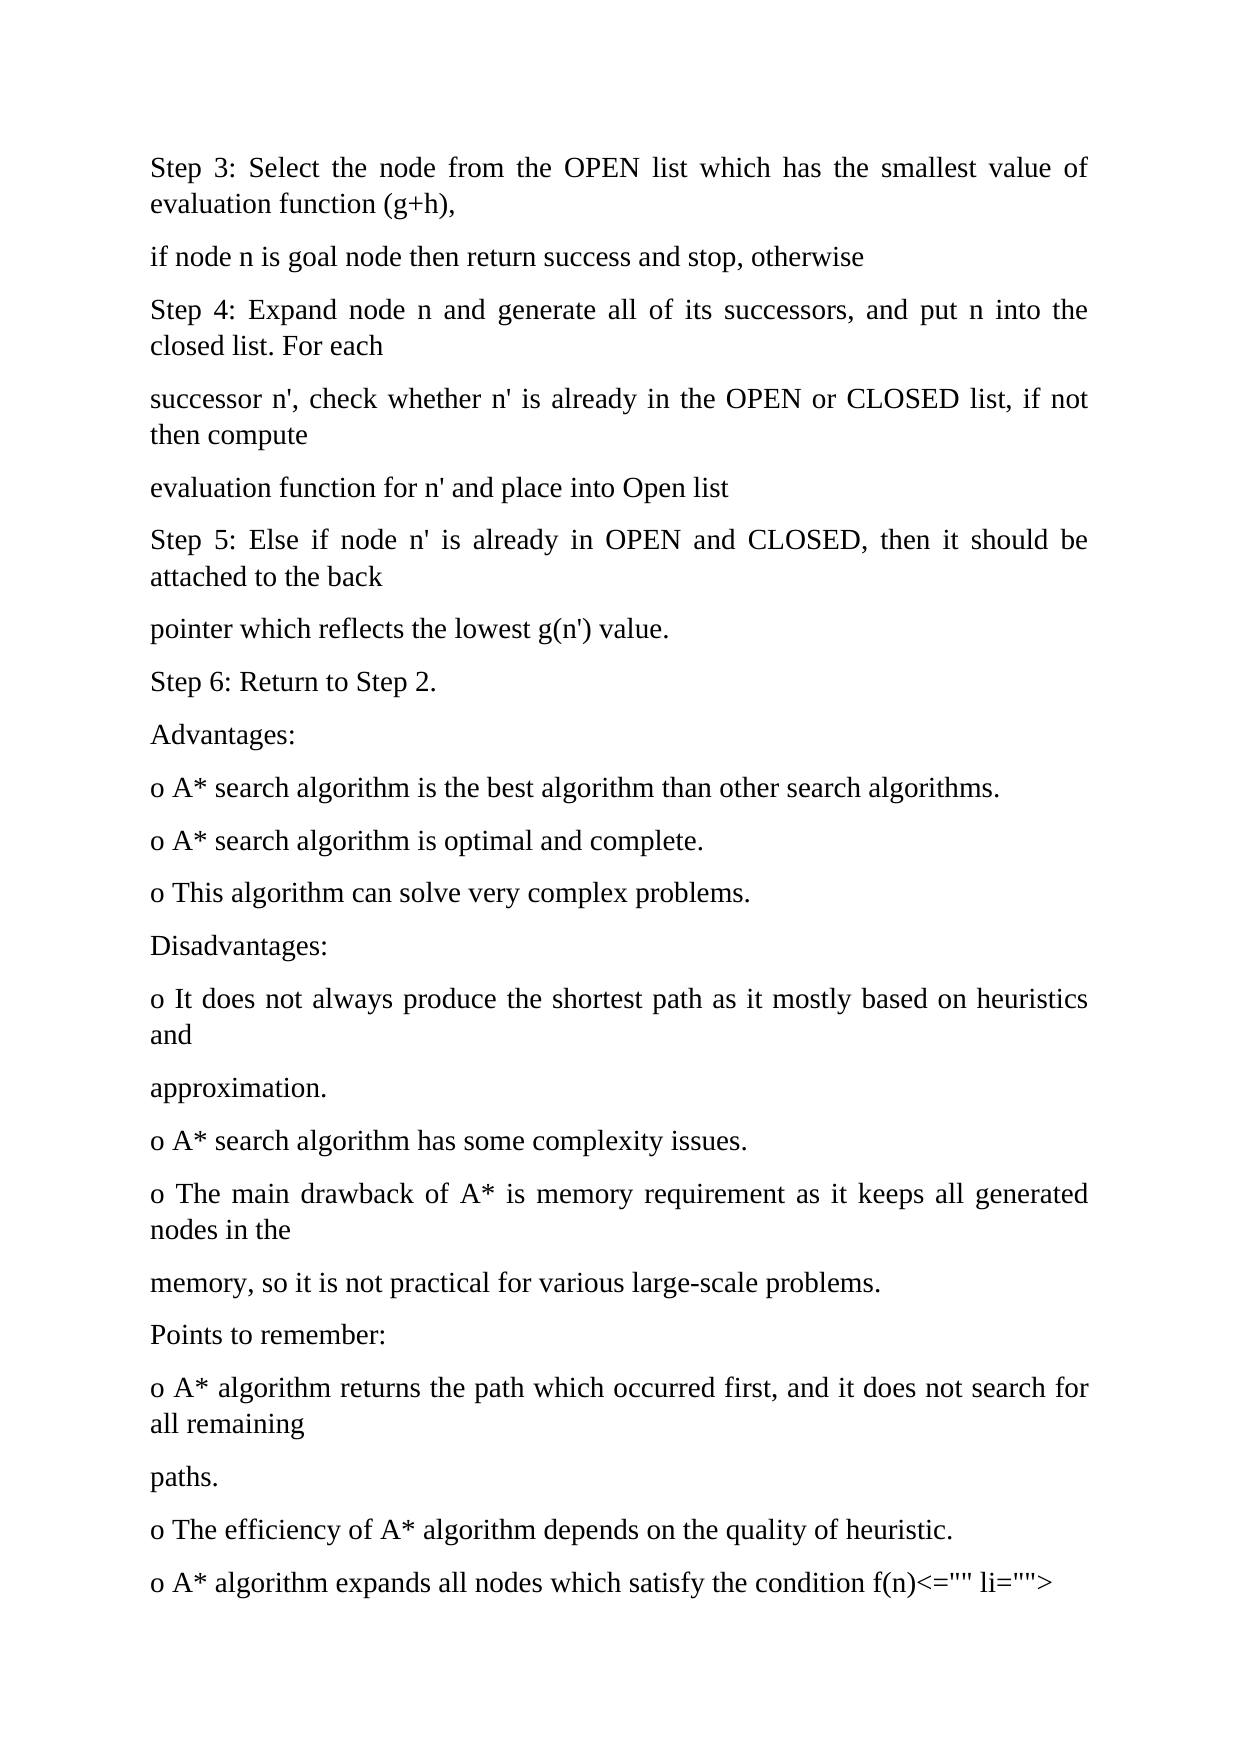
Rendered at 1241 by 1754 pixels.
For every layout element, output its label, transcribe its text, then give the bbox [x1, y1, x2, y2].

text o A* search algorithm has some complexity issues. [150, 1123, 1090, 1156]
text evaluation function for n' and place into Open list [150, 470, 1090, 503]
text Step 6: Return to Step 2. [150, 664, 1090, 698]
text Disadvantages: [150, 928, 1090, 962]
text o It does not always produce the shortest path as it mostly based on heuristics and [150, 981, 1090, 1051]
text successor n', check whether n' is already in the OPEN or CLOSED list, if not then compute [150, 381, 1090, 450]
text Step 5: Else if node n' is already in OPEN and CLOSED, then it should be attached to the back [150, 522, 1090, 592]
text Step 3: Select the node from the OPEN list which has the smallest value of evaluation function (g+h), [150, 150, 1090, 220]
text o This algorithm can solve very complex problems. [150, 876, 1090, 909]
text Advantages: [150, 717, 1090, 751]
text o A* search algorithm is optimal and complete. [150, 823, 1090, 856]
text approximation. [150, 1070, 1090, 1104]
text pointer which reflects the lowest g(n') value. [150, 611, 1090, 645]
text memory, so it is not practical for various large-scale problems. [150, 1265, 1090, 1298]
text Step 4: Expand node n and generate all of its successors, and put n into the closed list. For each [150, 292, 1090, 361]
text o A* search algorithm is the best algorithm than other search algorithms. [150, 770, 1090, 803]
text o A* algorithm expands all nodes which satisfy the condition f(n)<="" li=""> [150, 1565, 1090, 1598]
text o A* algorithm returns the path which occurred first, and it does not search for all remaining [150, 1370, 1090, 1440]
text o The main drawback of A* is memory requirement as it keeps all generated nodes in the [150, 1176, 1090, 1245]
text if node n is goal node then return success and stop, otherwise [150, 239, 1090, 272]
text o The efficiency of A* algorithm depends on the quality of heuristic. [150, 1512, 1090, 1546]
text paths. [150, 1459, 1090, 1493]
text Points to remember: [150, 1317, 1090, 1351]
